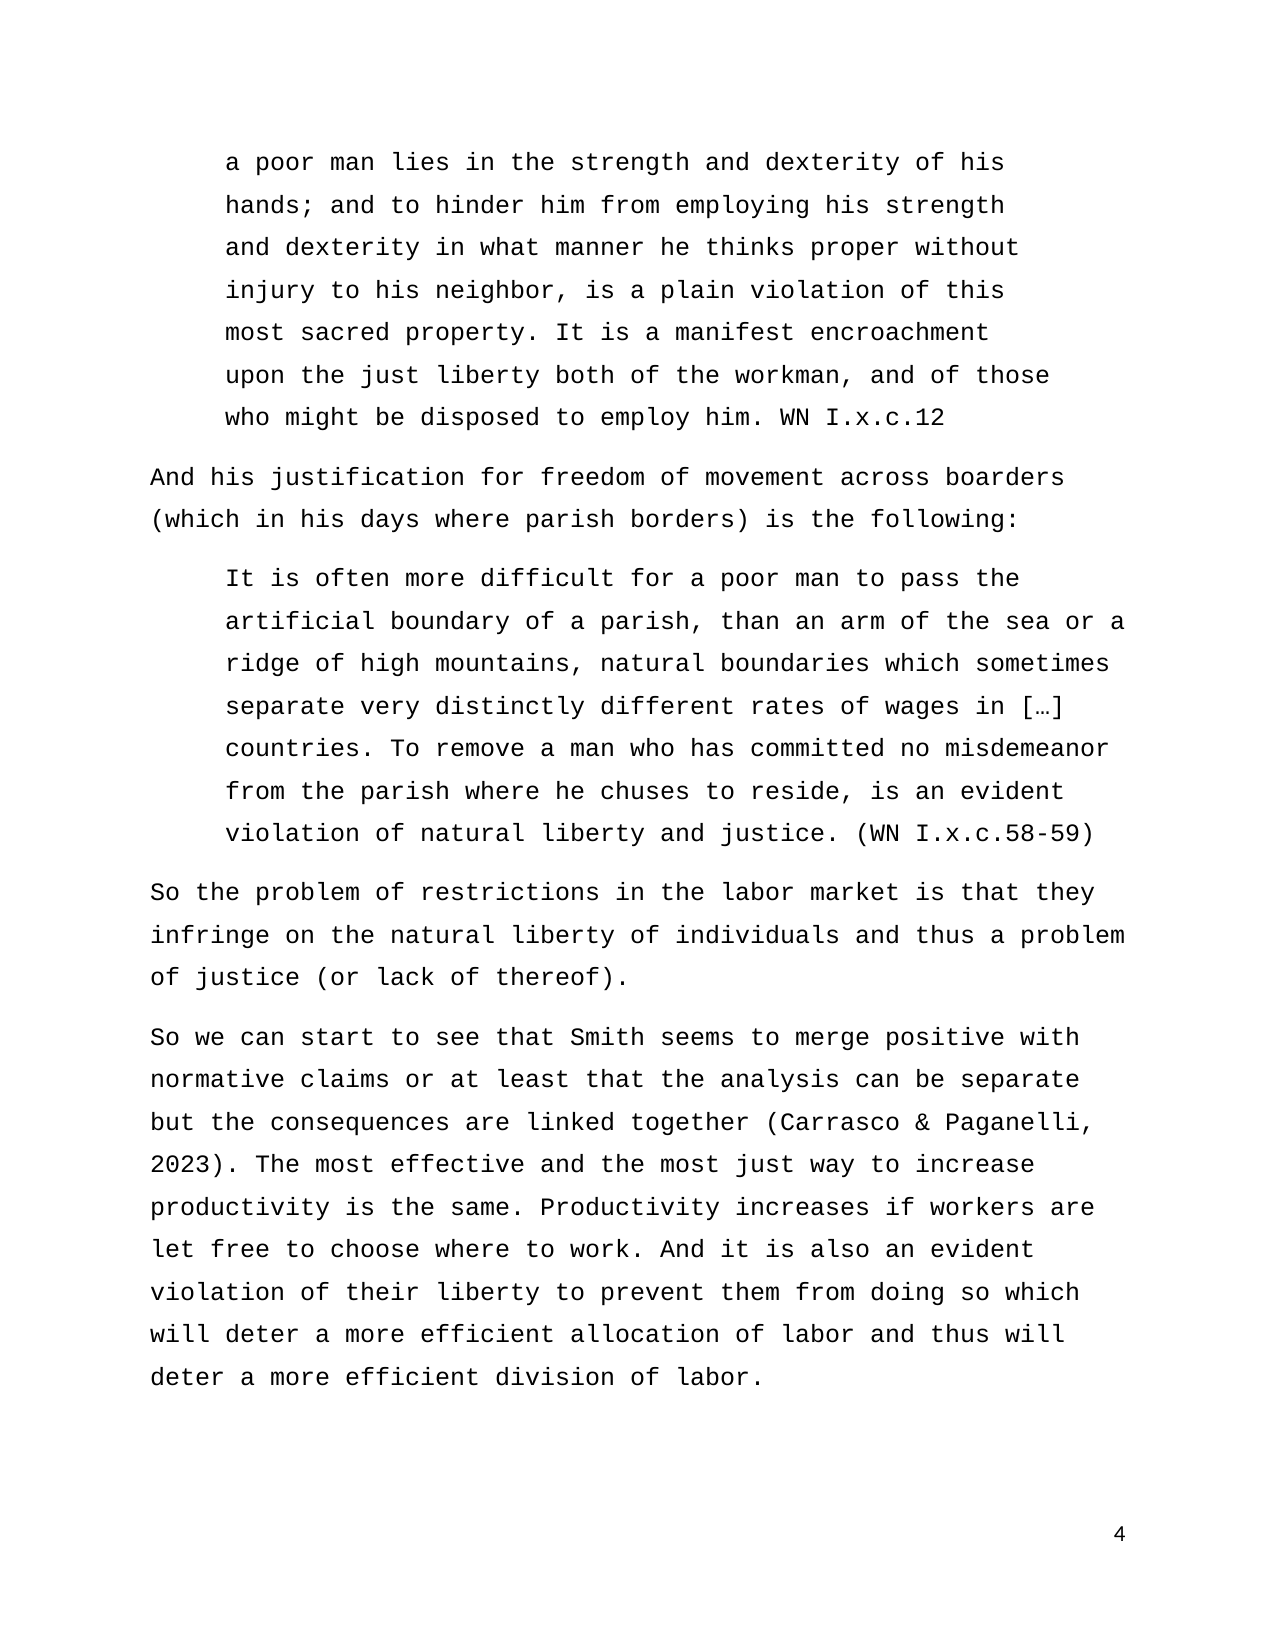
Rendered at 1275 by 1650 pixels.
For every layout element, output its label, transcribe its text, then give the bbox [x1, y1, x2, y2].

text So the problem of restrictions in the labor market is that they infringe on the natural liberty of individuals and thus a problem of justice (or lack of thereof). [150, 880, 1125, 993]
text And his justification for freedom of movement across boarders (which in his days where parish borders) is the following: [150, 464, 1125, 535]
text So we can start to see that Smith seems to merge positive with normative claims or at least that the analysis can be separate but the consequences are linked together (Carrasco & Paganelli, 2023). The most effective and the most just way to increase productivity is the same. Productivity increases if workers are let free to choose where to work. And it is also an evident violation of their liberty to prevent them from doing so which will deter a more efficient allocation of labor and thus will deter a more efficient division of labor. [150, 1024, 1125, 1392]
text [225, 150, 1050, 433]
text It is often more difficult for a poor man to pass the artificial boundary of a parish, than an arm of the sea or a ridge of high mountains, natural boundaries which sometimes separate very distinctly different rates of wages in […] countries. To remove a man who has committed no misdemeanor from the parish where he chuses to reside, is an evident violation of natural liberty and justice. (WN I.x.c.58-59) [225, 566, 1125, 849]
